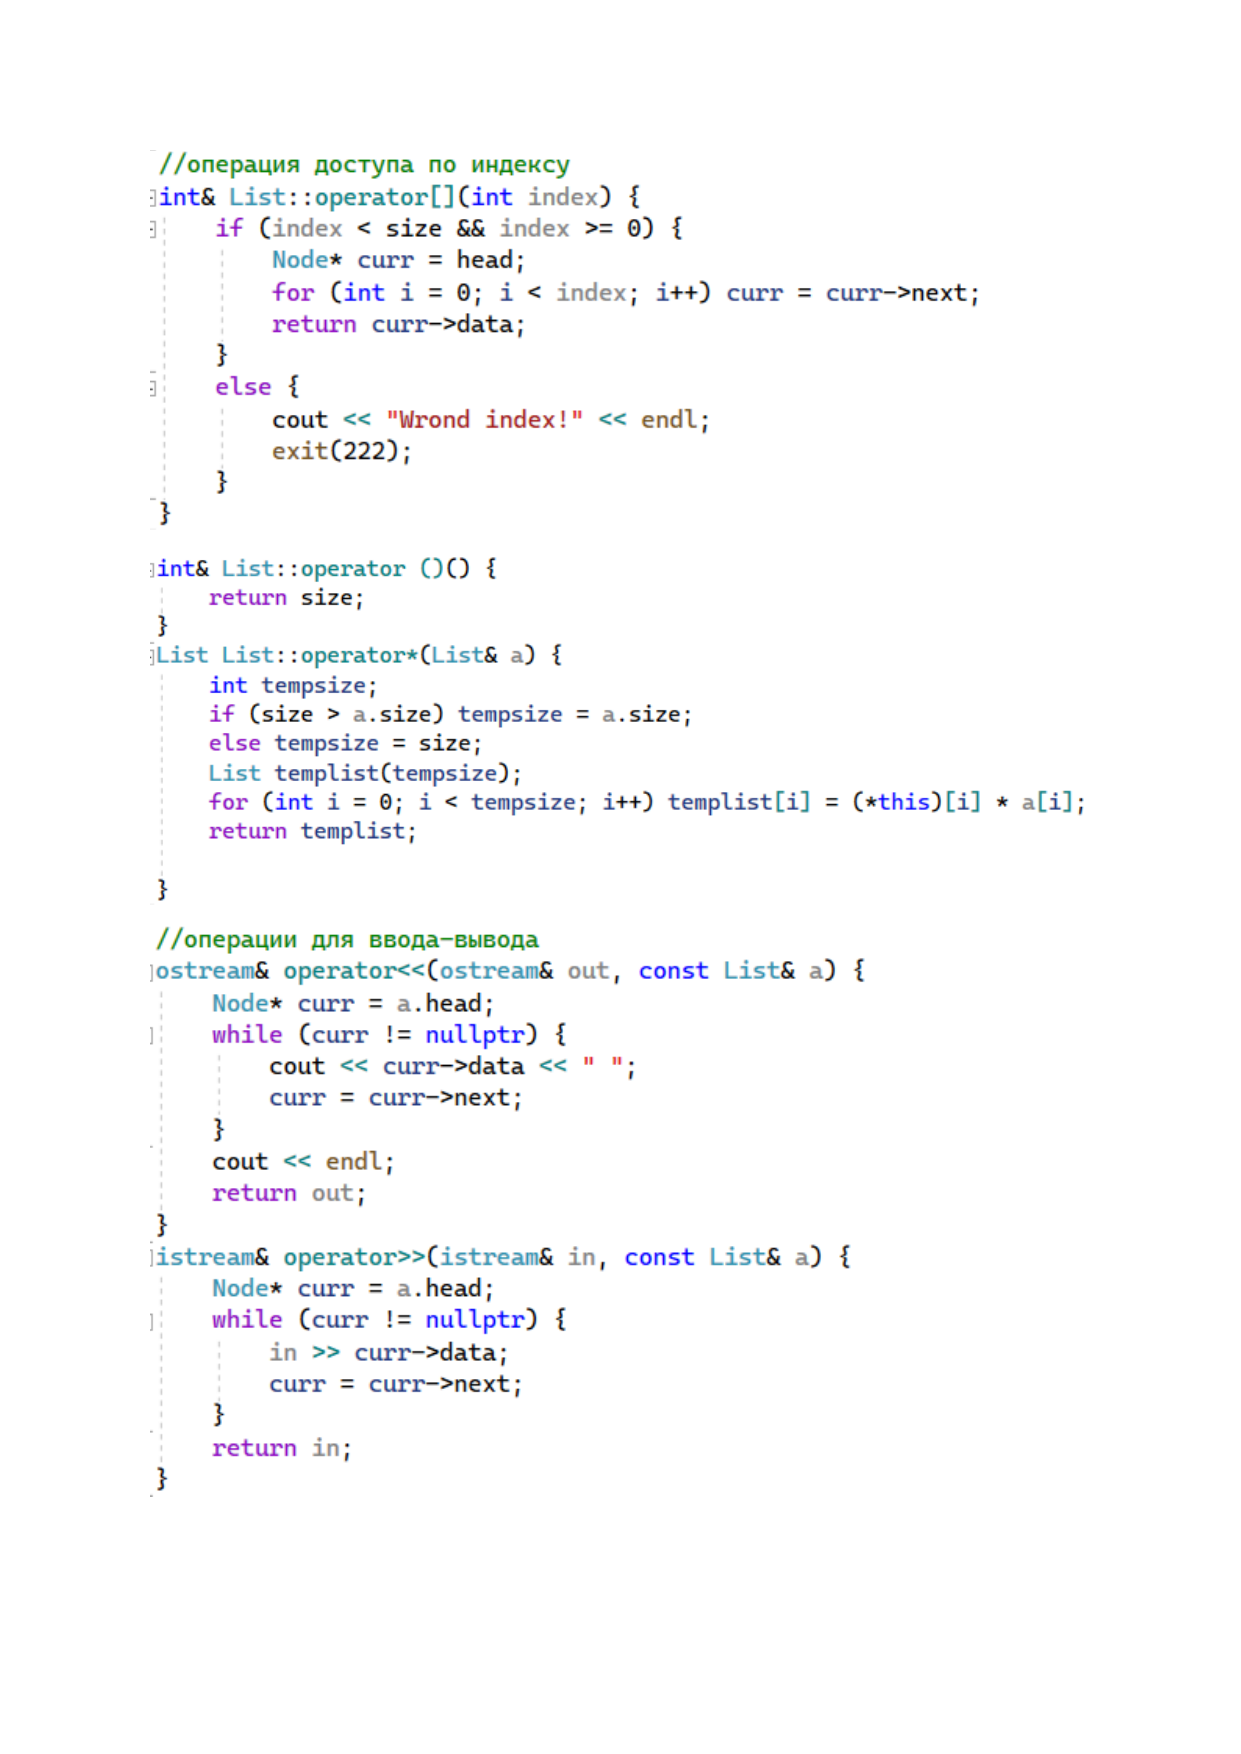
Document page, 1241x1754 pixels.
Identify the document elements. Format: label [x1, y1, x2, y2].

picture [150, 150, 986, 530]
picture [150, 546, 1091, 905]
picture [150, 921, 871, 1497]
